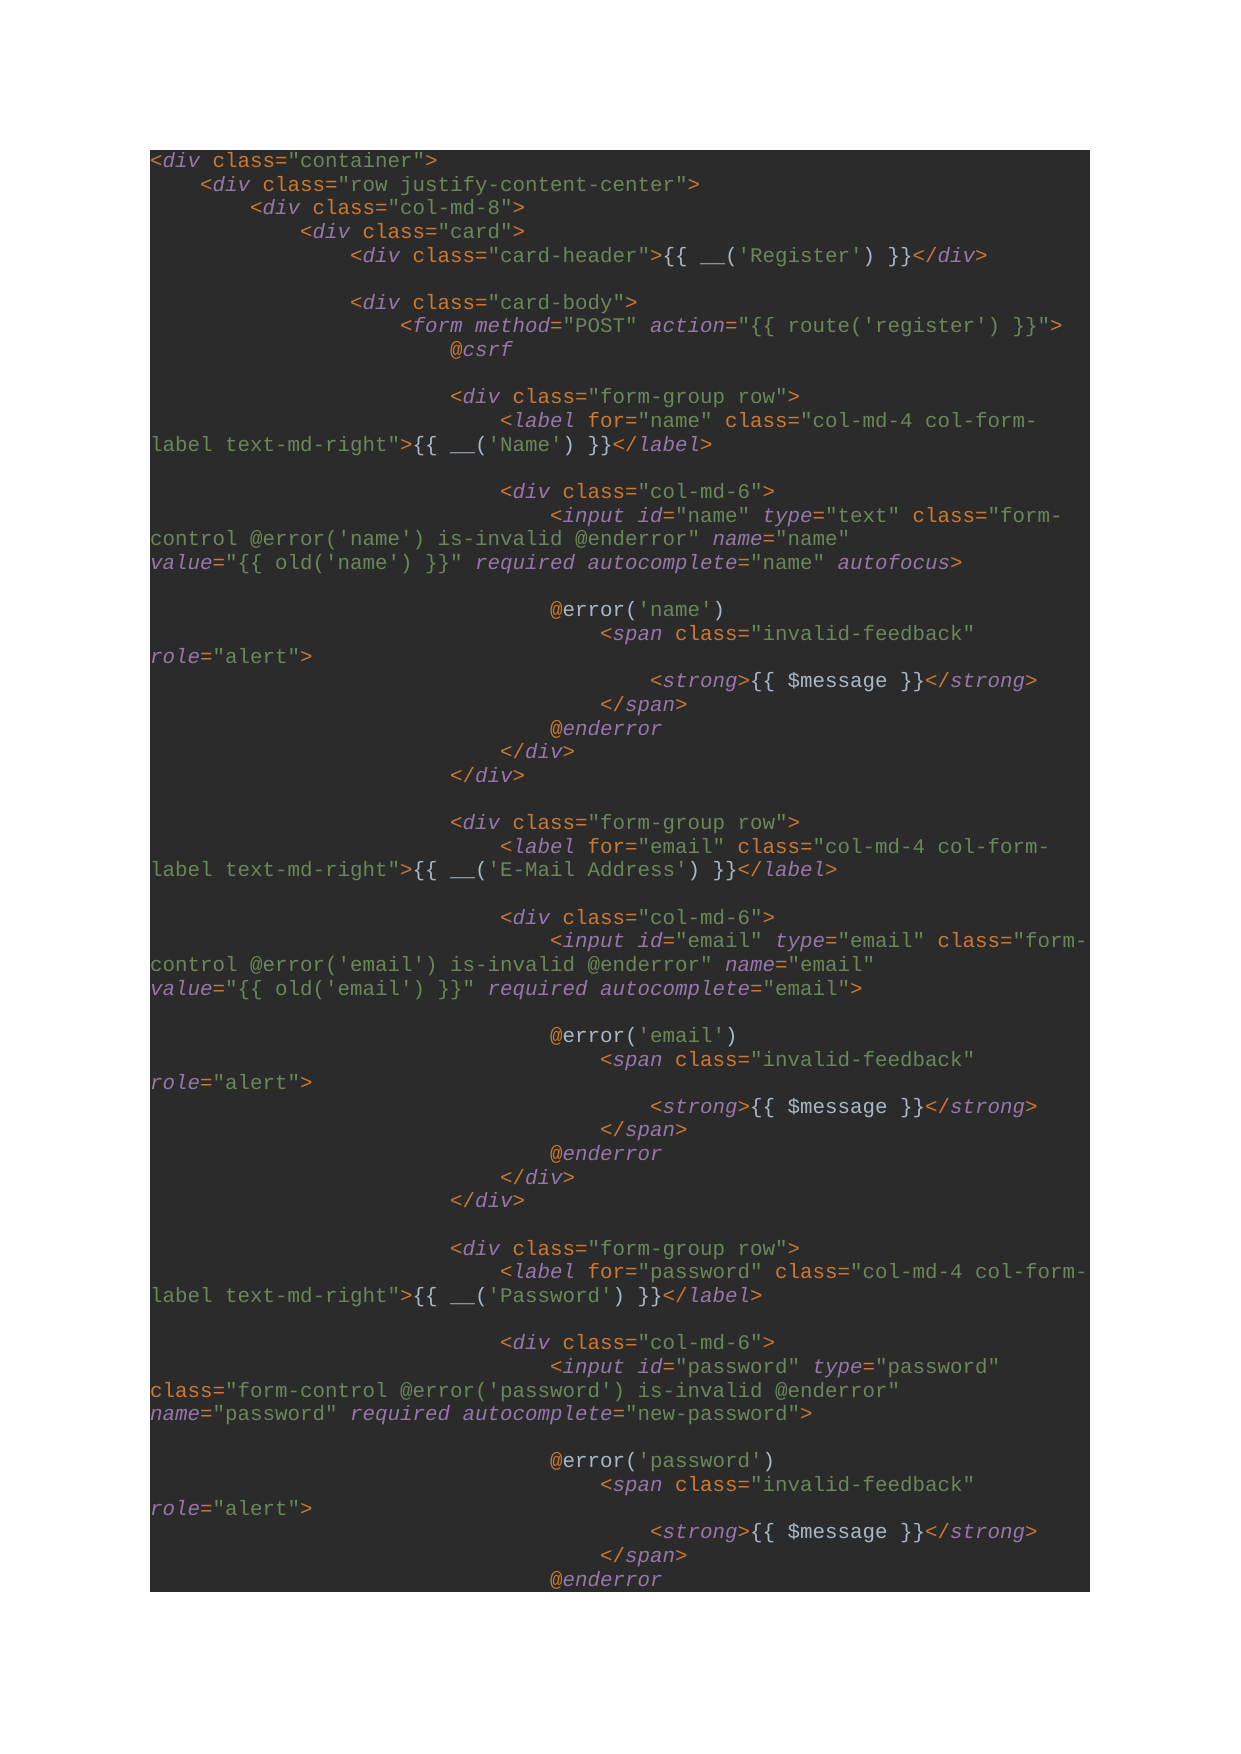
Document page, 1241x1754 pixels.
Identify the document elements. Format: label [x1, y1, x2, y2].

text [150, 150, 1090, 1592]
